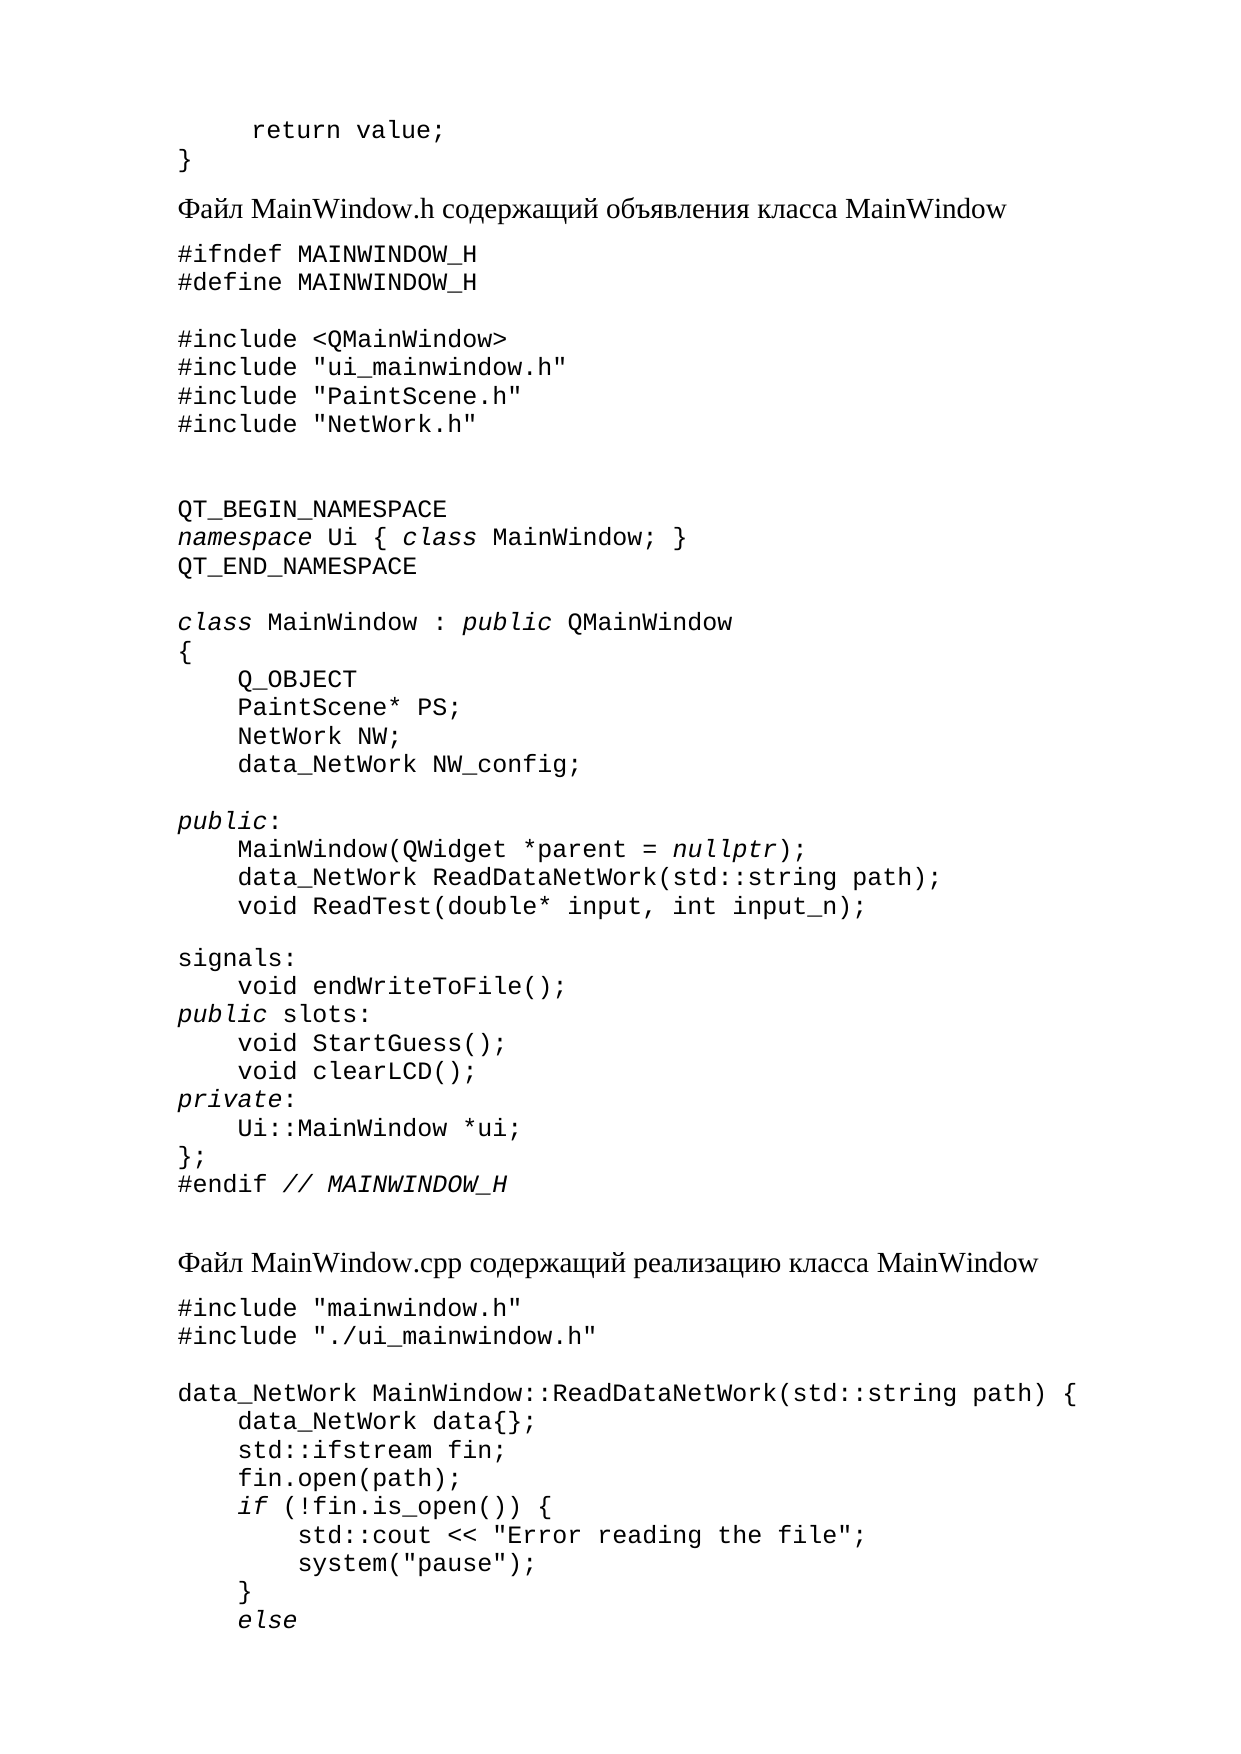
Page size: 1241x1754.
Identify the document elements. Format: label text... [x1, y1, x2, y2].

text void endWriteToFile(); [177, 974, 1152, 1002]
text data_NetWork NW_config; [177, 752, 1152, 780]
text void clearLCD(); [177, 1059, 1152, 1087]
text #define MAINWINDOW_H [177, 270, 1152, 298]
text Файл MainWindow.cpp содержащий реализацию класса MainWindow [177, 1245, 1152, 1279]
text if (!fin.is_open()) { [177, 1494, 1152, 1522]
text fin.open(path); [177, 1466, 1152, 1494]
text #endif // MAINWINDOW_H [177, 1172, 1152, 1200]
text NetWork NW; [177, 723, 1152, 752]
text Q_OBJECT [177, 667, 1152, 695]
text void ReadTest(double* input, int input_n); [177, 893, 1152, 922]
text public slots: [177, 1002, 1152, 1030]
text #include "./ui_mainwindow.h" [177, 1324, 1152, 1352]
text system("pause"); [177, 1551, 1152, 1579]
text QT_BEGIN_NAMESPACE [177, 497, 1152, 525]
text } [177, 146, 1152, 175]
text return value; [177, 118, 1152, 146]
text Файл MainWindow.h содержащий объявления класса MainWindow [177, 191, 1152, 225]
text QT_END_NAMESPACE [177, 553, 1152, 582]
text #include "PaintScene.h" [177, 383, 1152, 412]
text Ui::MainWindow *ui; [177, 1115, 1152, 1144]
text void StartGuess(); [177, 1030, 1152, 1059]
text }; [177, 1144, 1152, 1172]
text private: [177, 1087, 1152, 1115]
text #ifndef MAINWINDOW_H [177, 242, 1152, 270]
text data_NetWork MainWindow::ReadDataNetWork(std::string path) { [177, 1381, 1152, 1409]
text std::ifstream fin; [177, 1437, 1152, 1466]
text signals: [177, 945, 1152, 974]
text namespace Ui { class MainWindow; } [177, 525, 1152, 553]
text public: [177, 808, 1152, 837]
text } [177, 1579, 1152, 1607]
text else [177, 1607, 1152, 1636]
text MainWindow(QWidget *parent = nullptr); [177, 837, 1152, 865]
text #include "mainwindow.h" [177, 1296, 1152, 1324]
text { [177, 638, 1152, 667]
text #include "ui_mainwindow.h" [177, 355, 1152, 383]
text PaintScene* PS; [177, 695, 1152, 723]
text class MainWindow : public QMainWindow [177, 610, 1152, 638]
text data_NetWork ReadDataNetWork(std::string path); [177, 865, 1152, 893]
text std::cout << "Error reading the file"; [177, 1522, 1152, 1551]
text #include "NetWork.h" [177, 412, 1152, 440]
text #include <QMainWindow> [177, 327, 1152, 355]
text data_NetWork data{}; [177, 1409, 1152, 1437]
